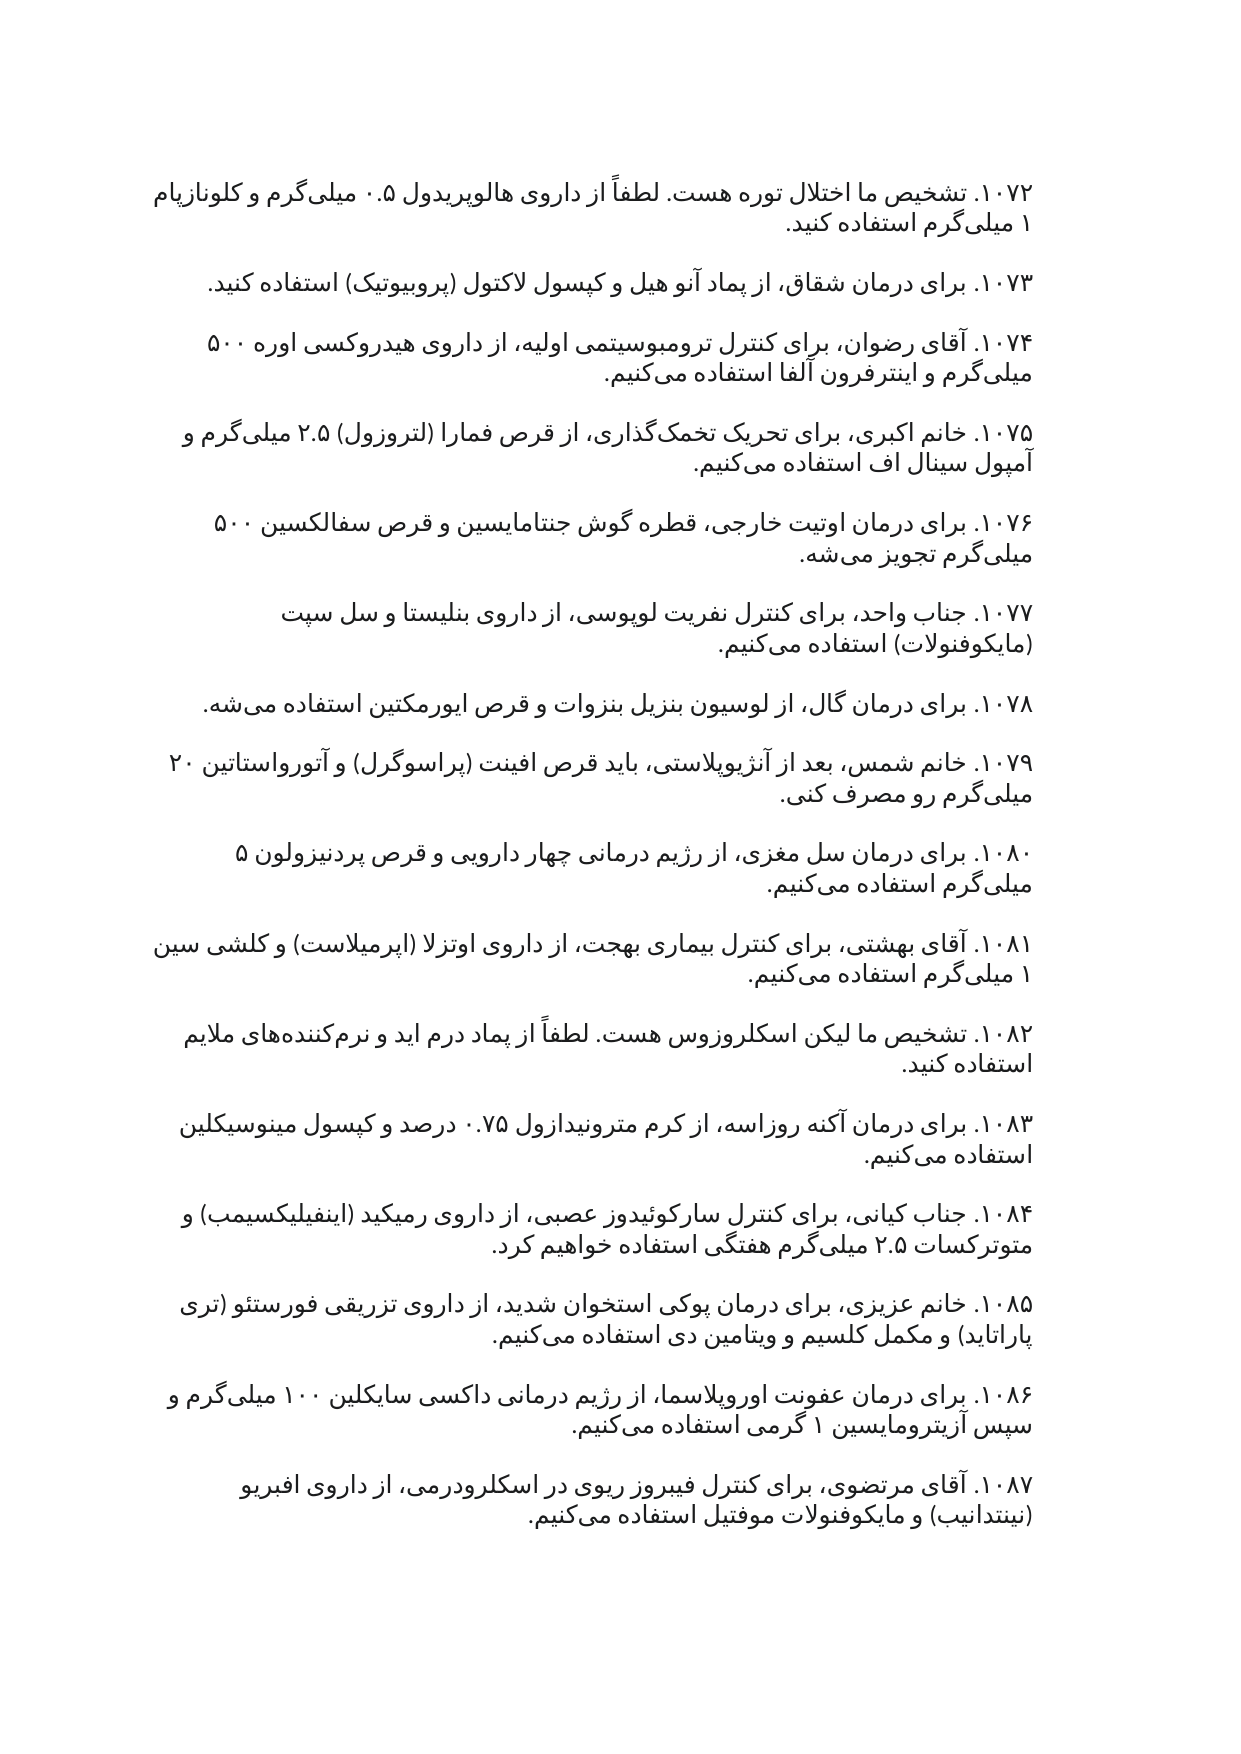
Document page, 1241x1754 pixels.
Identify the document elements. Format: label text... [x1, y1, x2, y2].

text ۱۰۸۶. برای درمان عفونت اوروپلاسما، از رژیم درمانی داکسی سایکلین ۱۰۰ میلی‌گرم و سپس آزیترومایسین ۱ گرمی استفاده می‌کنیم. [147, 1379, 1033, 1440]
text ۱۰۸۵. خانم عزیزی، برای درمان پوکی استخوان شدید، از داروی تزریقی فورستئو (تری پاراتاید) و مکمل کلسیم و ویتامین دی استفاده می‌کنیم. [147, 1289, 1033, 1350]
text ۱۰۸۳. برای درمان آکنه روزاسه، از کرم مترونیدازول ۰.۷۵ درصد و کپسول مینوسیکلین استفاده می‌کنیم. [147, 1108, 1033, 1169]
text ۱۰۷۹. خانم شمس، بعد از آنژیوپلاستی، باید قرص افینت (پراسوگرل) و آتورواستاتین ۲۰ میلی‌گرم رو مصرف کنی. [147, 747, 1033, 808]
text ۱۰۷۷. جناب واحد، برای کنترل نفریت لوپوسی، از داروی بنلیستا و سل سپت (مایکوفنولات) استفاده می‌کنیم. [147, 597, 1033, 658]
text ۱۰۷۴. آقای رضوان، برای کنترل ترومبوسیتمی اولیه، از داروی هیدروکسی اوره ۵۰۰ میلی‌گرم و اینترفرون آلفا استفاده می‌کنیم. [147, 327, 1033, 388]
text ۱۰۷۳. برای درمان شقاق، از پماد آنو هیل و کپسول لاکتول (پروبیوتیک) استفاده کنید. [147, 267, 1033, 298]
text ۱۰۷۵. خانم اکبری، برای تحریک تخمک‌گذاری، از قرص فمارا (لتروزول) ۲.۵ میلی‌گرم و آمپول سینال اف استفاده می‌کنیم. [147, 417, 1033, 478]
text ۱۰۸۴. جناب کیانی، برای کنترل سارکوئیدوز عصبی، از داروی رمیکید (اینفیلیکسیمب) و متوترکسات ۲.۵ میلی‌گرم هفتگی استفاده خواهیم کرد. [147, 1198, 1033, 1259]
text ۱۰۷۶. برای درمان اوتیت خارجی، قطره گوش جنتامایسین و قرص سفالکسین ۵۰۰ میلی‌گرم تجویز می‌شه. [147, 507, 1033, 568]
text ۱۰۷۲. تشخیص ما اختلال توره هست. لطفاً از داروی هالوپریدول ۰.۵ میلی‌گرم و کلونازپام ۱ میلی‌گرم استفاده کنید. [147, 177, 1033, 238]
text ۱۰۸۲. تشخیص ما لیکن اسکلروزوس هست. لطفاً از پماد درم اید و نرم‌کننده‌های ملایم استفاده کنید. [147, 1018, 1033, 1079]
text ۱۰۸۷. آقای مرتضوی، برای کنترل فیبروز ریوی در اسکلرودرمی، از داروی افبریو (نینتدانیب) و مایکوفنولات موفتیل استفاده می‌کنیم. [147, 1469, 1033, 1530]
text ۱۰۸۱. آقای بهشتی، برای کنترل بیماری بهجت، از داروی اوتزلا (اپرمیلاست) و کلشی سین ۱ میلی‌گرم استفاده می‌کنیم. [147, 928, 1033, 989]
text ۱۰۸۰. برای درمان سل مغزی، از رژیم درمانی چهار دارویی و قرص پردنیزولون ۵ میلی‌گرم استفاده می‌کنیم. [147, 838, 1033, 899]
text ۱۰۷۸. برای درمان گال، از لوسیون بنزیل بنزوات و قرص ایورمکتین استفاده می‌شه. [147, 688, 1033, 718]
